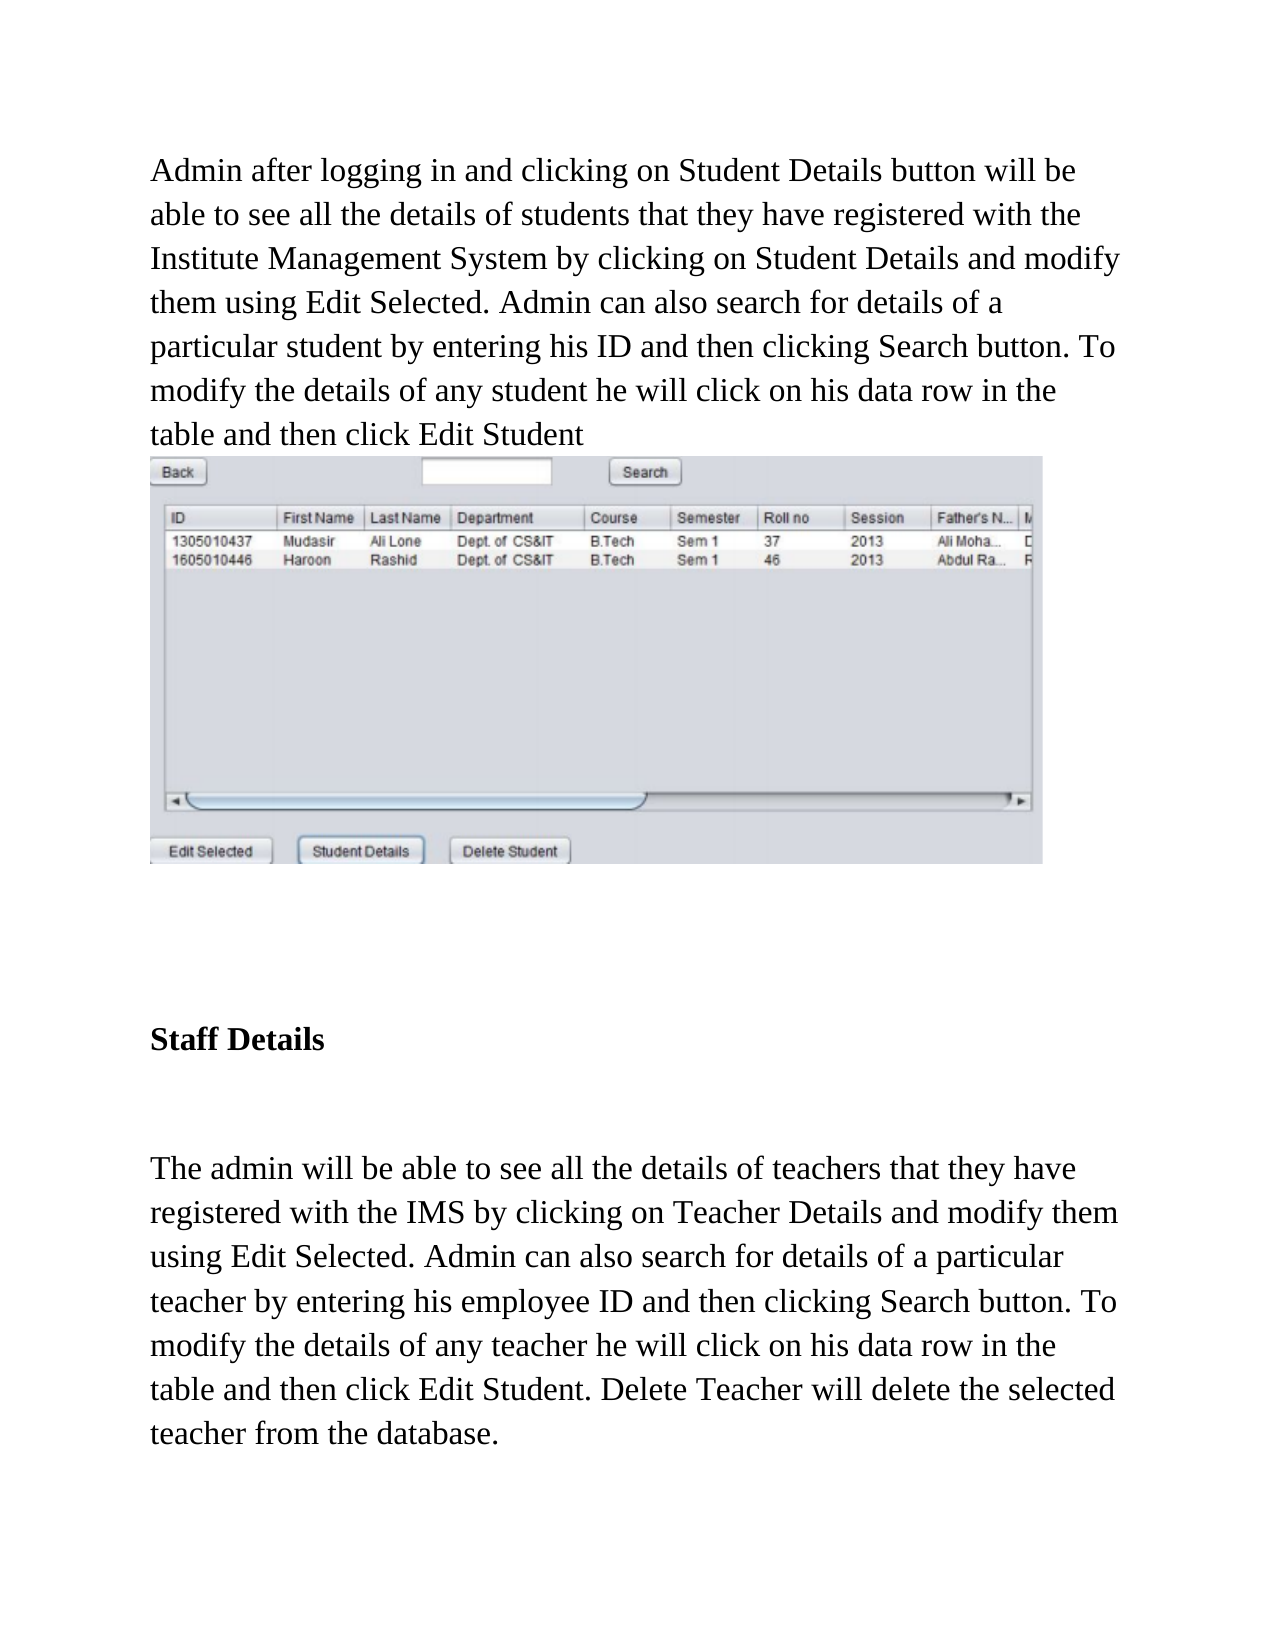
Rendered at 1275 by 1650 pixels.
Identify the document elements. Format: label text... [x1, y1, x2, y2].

text The admin will be able to see all the details of teachers that they have registered with the IMS by clicking on Teacher Details and modify them using Edit Selected. Admin can also search for details of a particular teacher by entering his employee ID and then clicking Search button. To modify the details of any teacher he will click on his data row in the table and then click Edit Student. Delete Teacher will delete the selected teacher from the database. [150, 1149, 1125, 1451]
text Staff Details [150, 1019, 1125, 1057]
picture [150, 456, 1043, 864]
